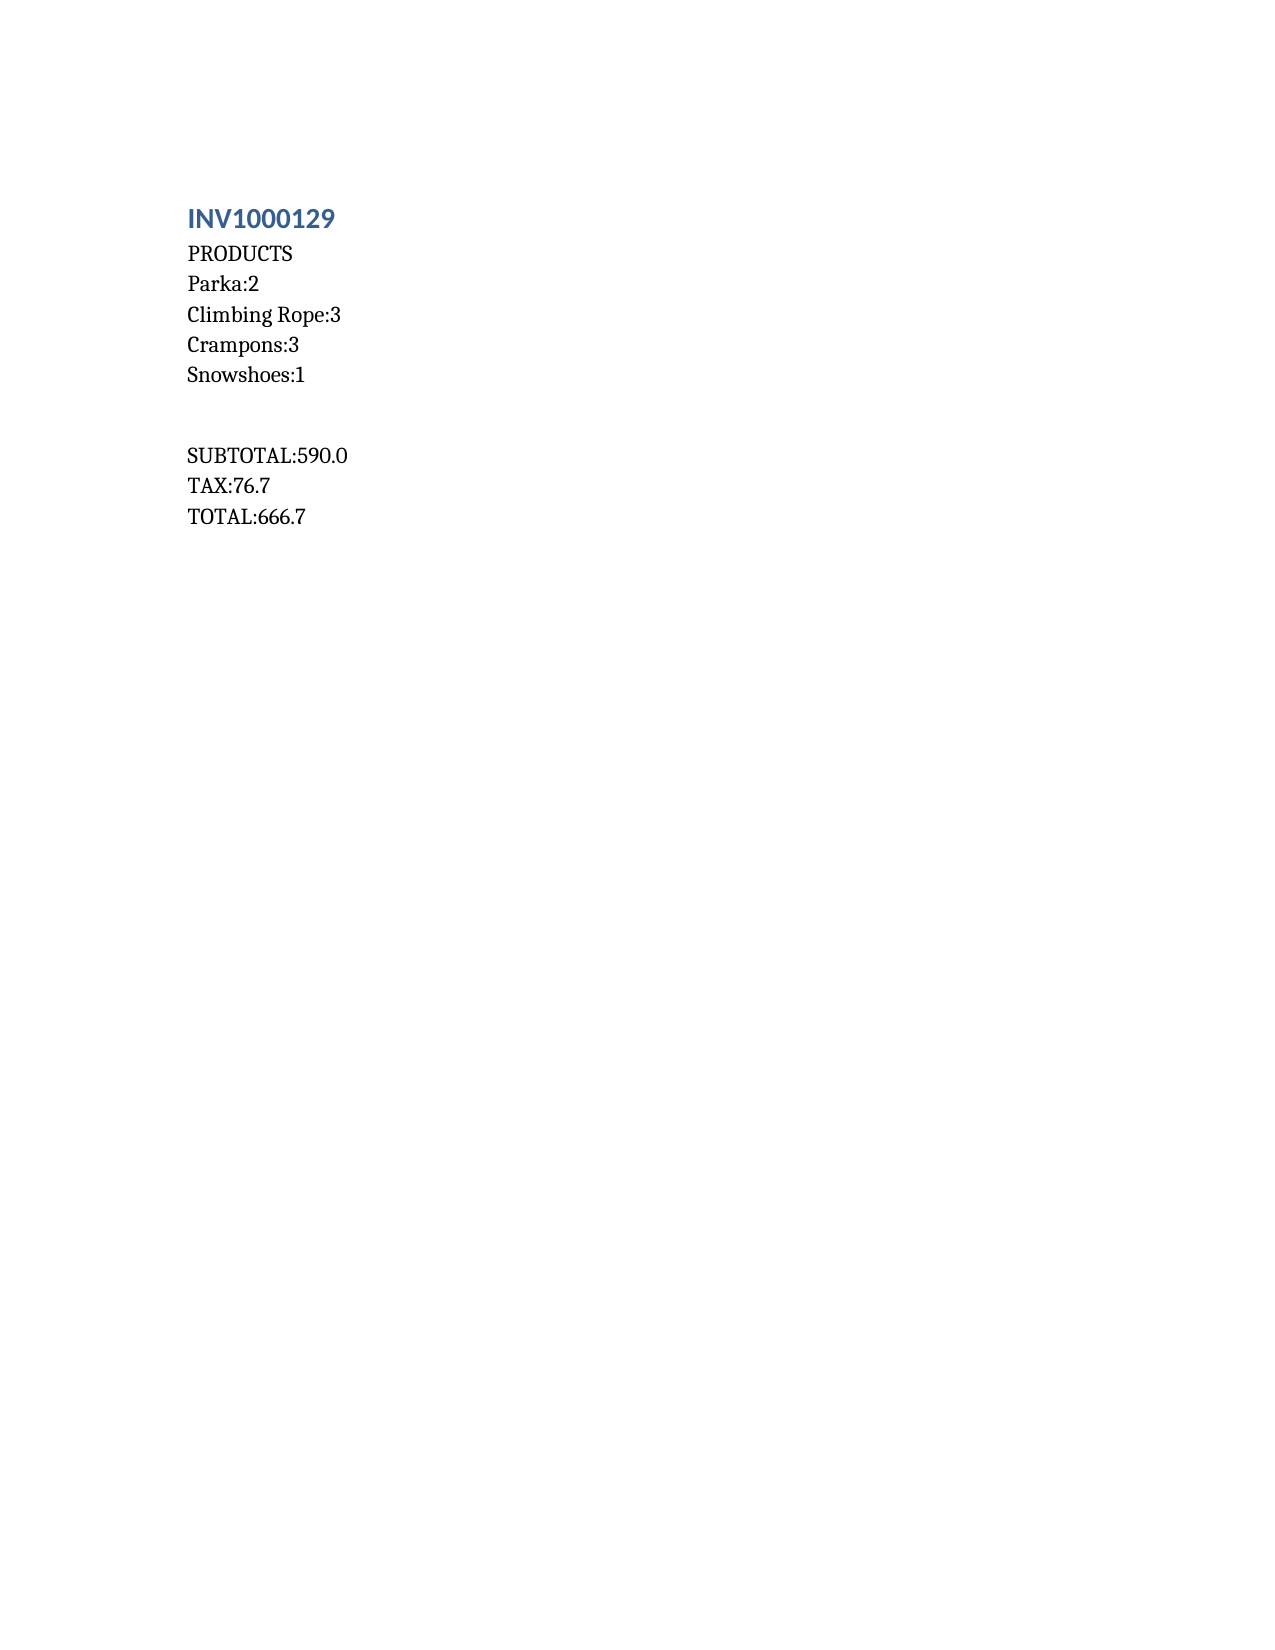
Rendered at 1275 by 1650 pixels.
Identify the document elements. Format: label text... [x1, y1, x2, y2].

text SUBTOTAL:590.0 TAX:76.7 TOTAL:666.7 [187, 443, 1087, 530]
subtitle INV1000129 [187, 200, 1087, 236]
text PRODUCTS Parka:2 Climbing Rope:3 Crampons:3 Snowshoes:1 [187, 241, 1087, 418]
